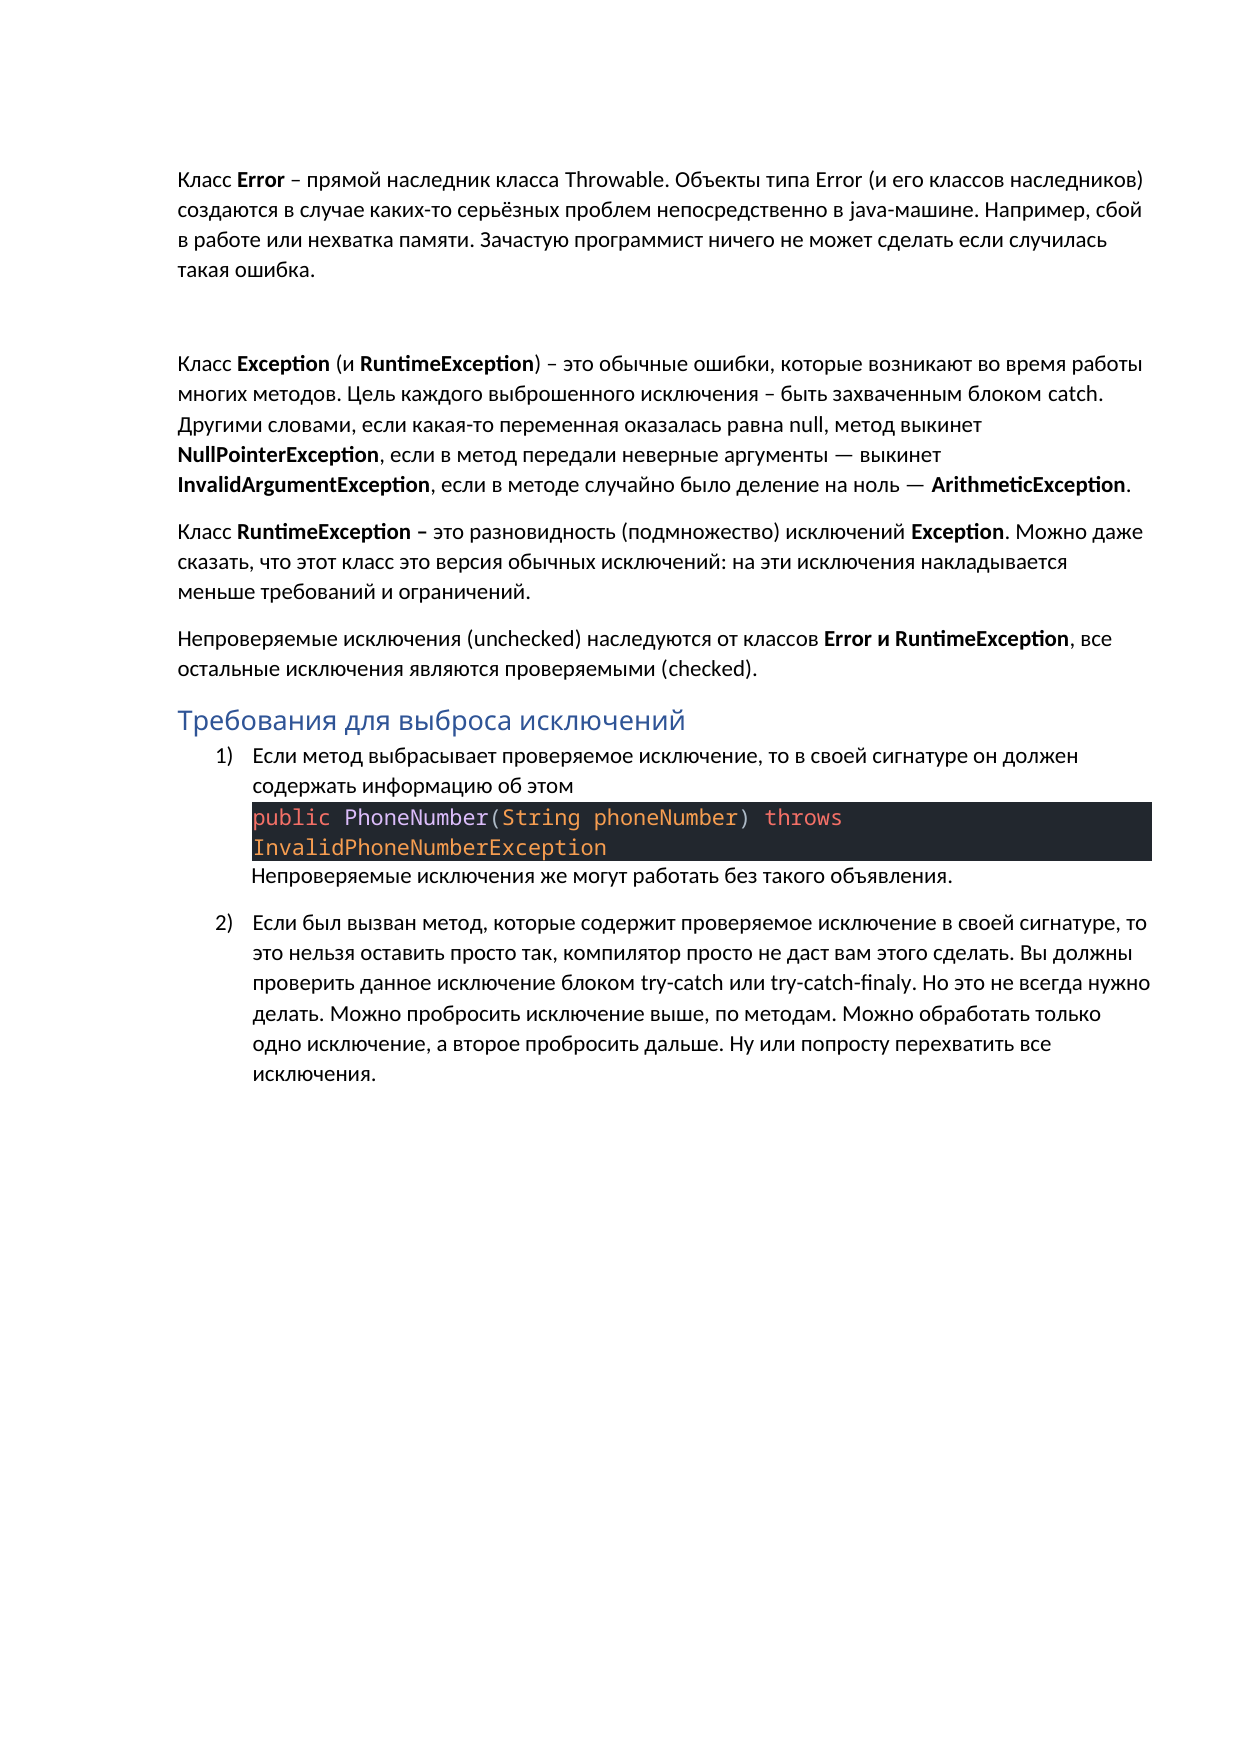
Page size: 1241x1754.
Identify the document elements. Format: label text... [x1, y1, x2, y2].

subtitle Требования для выброса исключений [177, 701, 1152, 738]
text Непроверяемые исключения (unchecked) наследуются от классов Error и RuntimeException, все остальные исключения являются проверяемыми (checked). [177, 624, 1152, 683]
text Непроверяемые исключения же могут работать без такого объявления. [215, 861, 1152, 889]
list Если метод выбрасывает проверяемое исключение, то в своей сигнатуре он должен содержать информацию об этом [215, 741, 1152, 799]
text Класс Exception (и RuntimeException) – это обычные ошибки, которые возникают во время работы многих методов. Цель каждого выброшенного исключения – быть захваченным блоком catch. Другими словами, если какая-то переменная оказалась равна null, метод выкинет NullPointerException, если в метод передали неверные аргументы — выкинет InvalidArgumentException, если в методе случайно было деление на ноль — ArithmeticException. [177, 349, 1152, 498]
text Класс Error – прямой наследник класса Throwable. Объекты типа Error (и его классов наследников) создаются в случае каких-то серьёзных проблем непосредственно в java-машине. Например, сбой в работе или нехватка памяти. Зачастую программист ничего не может сделать если случилась такая ошибка. [177, 165, 1152, 284]
list Если был вызван метод, которые содержит проверяемое исключение в своей сигнатуре, то это нельзя оставить просто так, компилятор просто не даст вам этого сделать. Вы должны проверить данное исключение блоком try-catch или try-catch-finaly. Но это не всегда нужно делать. Можно пробросить исключение выше, по методам. Можно обработать только одно исключение, а второе пробросить дальше. Ну или попросту перехватить все исключения. [215, 908, 1152, 1087]
text Класс RuntimeException – это разновидность (подмножество) исключений Exception. Можно даже сказать, что этот класс это версия обычных исключений: на эти исключения накладывается меньше требований и ограничений. [177, 517, 1152, 606]
list public PhoneNumber(String phoneNumber) throws InvalidPhoneNumberException [252, 802, 1152, 861]
